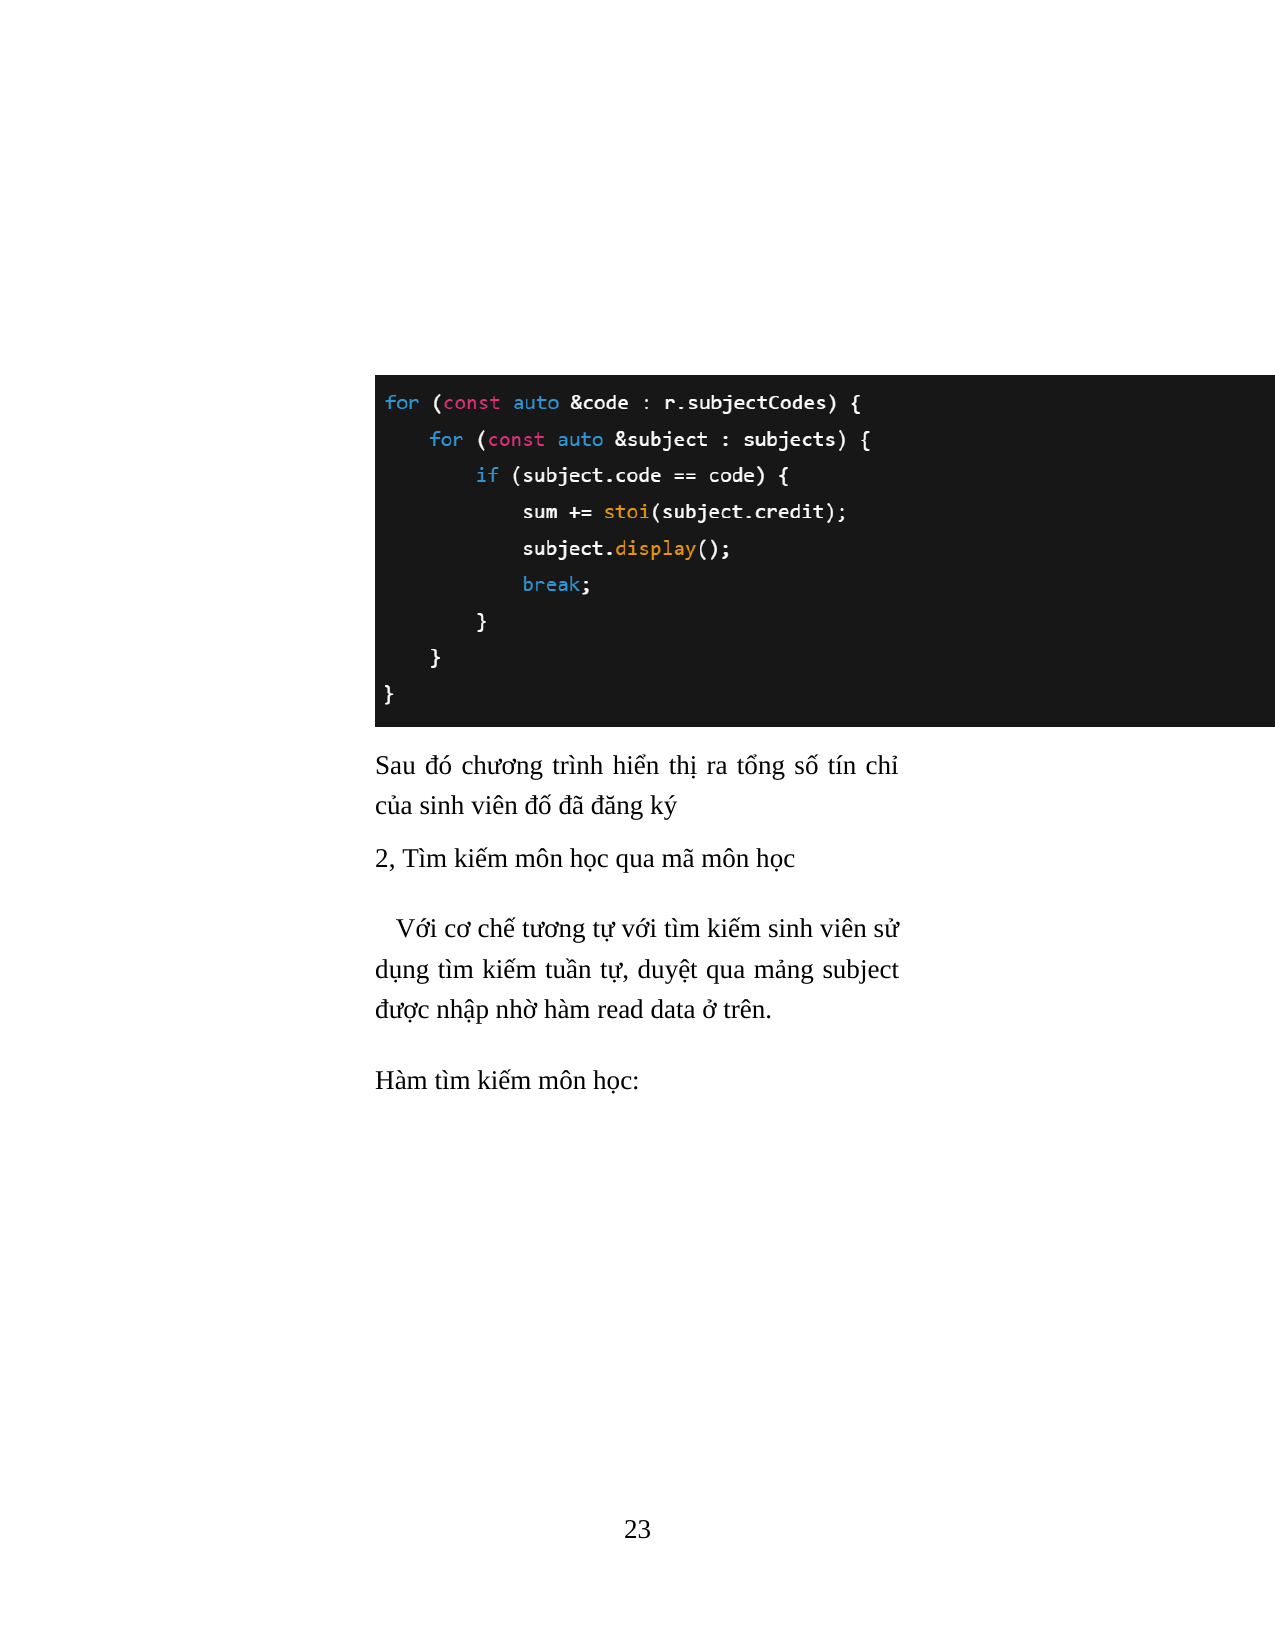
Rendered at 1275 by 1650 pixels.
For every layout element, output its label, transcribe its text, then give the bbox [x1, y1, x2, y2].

text Sau đó chương trình hiển thị ra tổng số tín chỉ của sinh viên đố đã đăng ký [375, 749, 900, 820]
text Với cơ chế tương tự với tìm kiếm sinh viên sử dụng tìm kiếm tuần tự, duyệt qua mảng subject được nhập nhờ hàm read data ở trên. [375, 913, 900, 1024]
text Hàm tìm kiếm môn học: [375, 1064, 900, 1095]
picture [375, 375, 1275, 727]
text 2, Tìm kiếm môn học qua mã môn học [375, 842, 900, 873]
